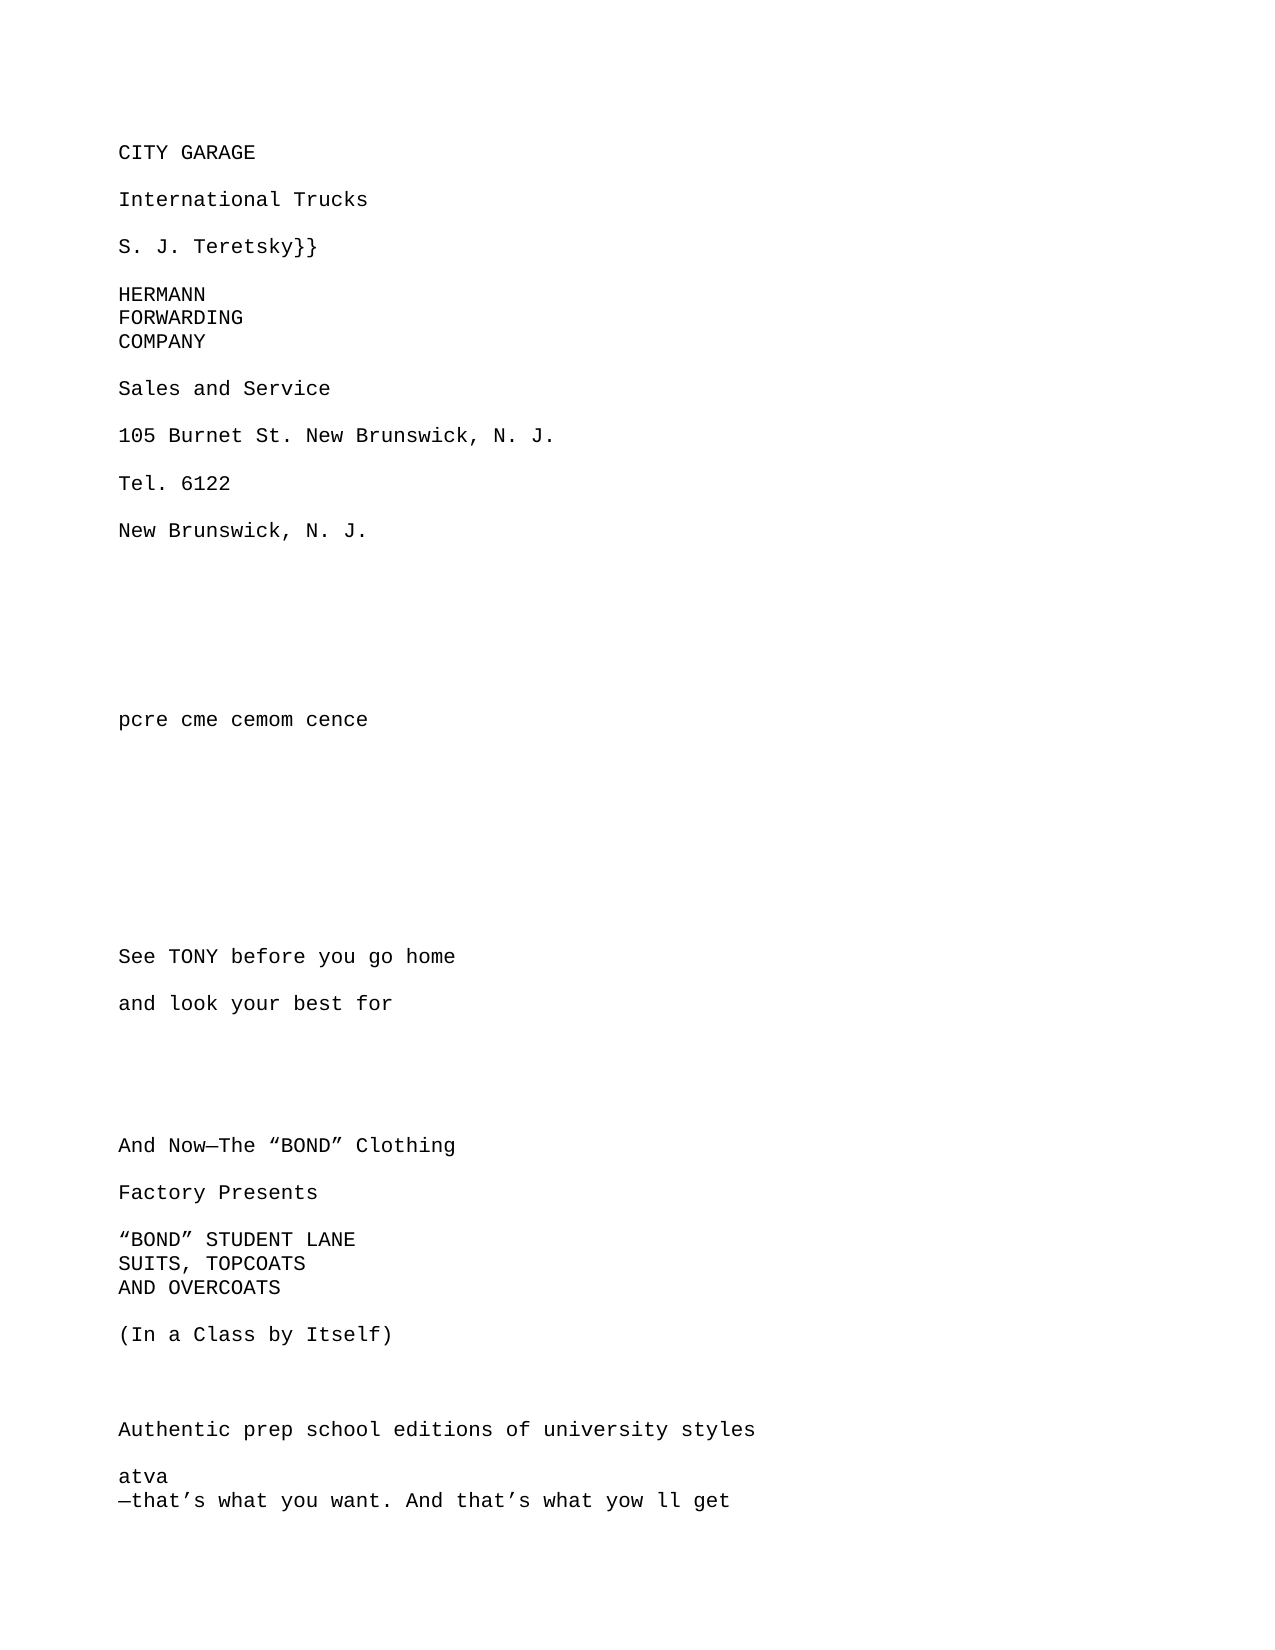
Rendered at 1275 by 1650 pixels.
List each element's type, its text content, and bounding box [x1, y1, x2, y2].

text and look your best for [118, 993, 1157, 1017]
text pcre cme cemom cence [118, 709, 1157, 733]
text 105 Burnet St. New Brunswick, N. J. [118, 426, 1157, 449]
text CITY GARAGE [118, 142, 1157, 165]
text New Brunswick, N. J. [118, 520, 1157, 544]
text AND OVERCOATS [118, 1277, 1157, 1300]
text Factory Presents [118, 1182, 1157, 1206]
text (In a Class by Itself) [118, 1324, 1157, 1348]
text SUITS, TOPCOATS [118, 1253, 1157, 1277]
text COMPANY [118, 331, 1157, 354]
text International Trucks [118, 189, 1157, 213]
text “BOND” STUDENT LANE [118, 1229, 1157, 1253]
text And Now—The “BOND” Clothing [118, 1135, 1157, 1158]
text See TONY before you go home [118, 946, 1157, 969]
text Authentic prep school editions of university styles [118, 1419, 1157, 1442]
text S. J. Teretsky}} [118, 236, 1157, 260]
text FORWARDING [118, 307, 1157, 331]
text Sales and Service [118, 378, 1157, 402]
text HERMANN [118, 284, 1157, 307]
text —that’s what you want. And that’s what yow ll get [118, 1489, 1157, 1513]
text Tel. 6122 [118, 473, 1157, 496]
text atva [118, 1466, 1157, 1489]
